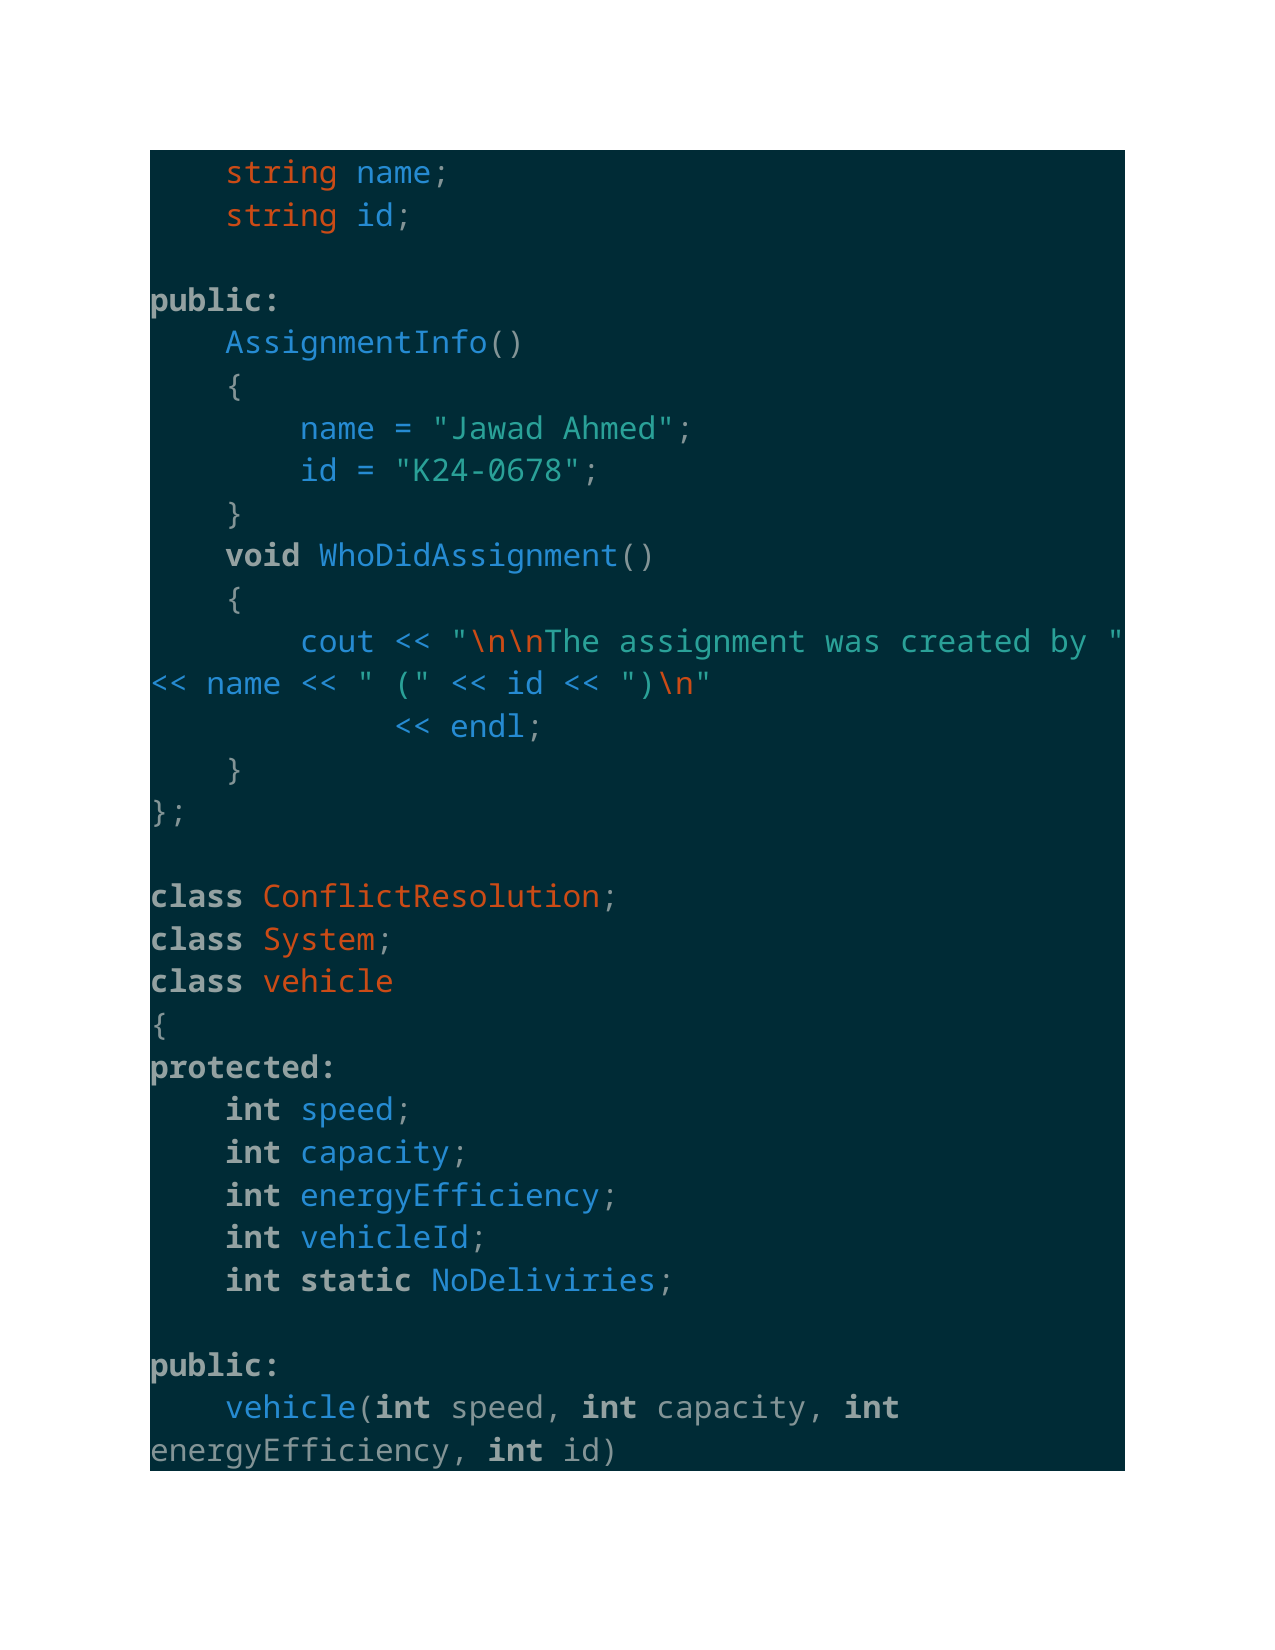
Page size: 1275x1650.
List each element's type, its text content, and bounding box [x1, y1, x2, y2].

text } [150, 746, 1125, 789]
text << endl; [150, 704, 1125, 746]
text class vehicle [150, 959, 1125, 1002]
text id = "K24-0678"; [150, 448, 1125, 491]
text int static NoDeliviries; [150, 1258, 1125, 1300]
text { [150, 576, 1125, 619]
text cout << "\n\nThe assignment was created by " << name << " (" << id << ")\n" [150, 619, 1125, 704]
text int energyEfficiency; [150, 1172, 1125, 1215]
text name = "Jawad Ahmed"; [150, 406, 1125, 448]
text { [150, 363, 1125, 406]
text protected: [150, 1045, 1125, 1087]
text { [150, 1002, 1125, 1045]
text vehicle(int speed, int capacity, int energyEfficiency, int id) [150, 1386, 1125, 1471]
text class System; [150, 917, 1125, 959]
text }; [150, 789, 1125, 832]
text class ConflictResolution; [150, 874, 1125, 917]
text string id; [150, 193, 1125, 235]
text } [150, 491, 1125, 533]
text int vehicleId; [150, 1215, 1125, 1258]
text public: [150, 278, 1125, 320]
text AssignmentInfo() [150, 320, 1125, 363]
text int capacity; [150, 1130, 1125, 1172]
text string name; [150, 150, 1125, 193]
text public: [150, 1343, 1125, 1386]
text int speed; [150, 1087, 1125, 1130]
text void WhoDidAssignment() [150, 533, 1125, 576]
